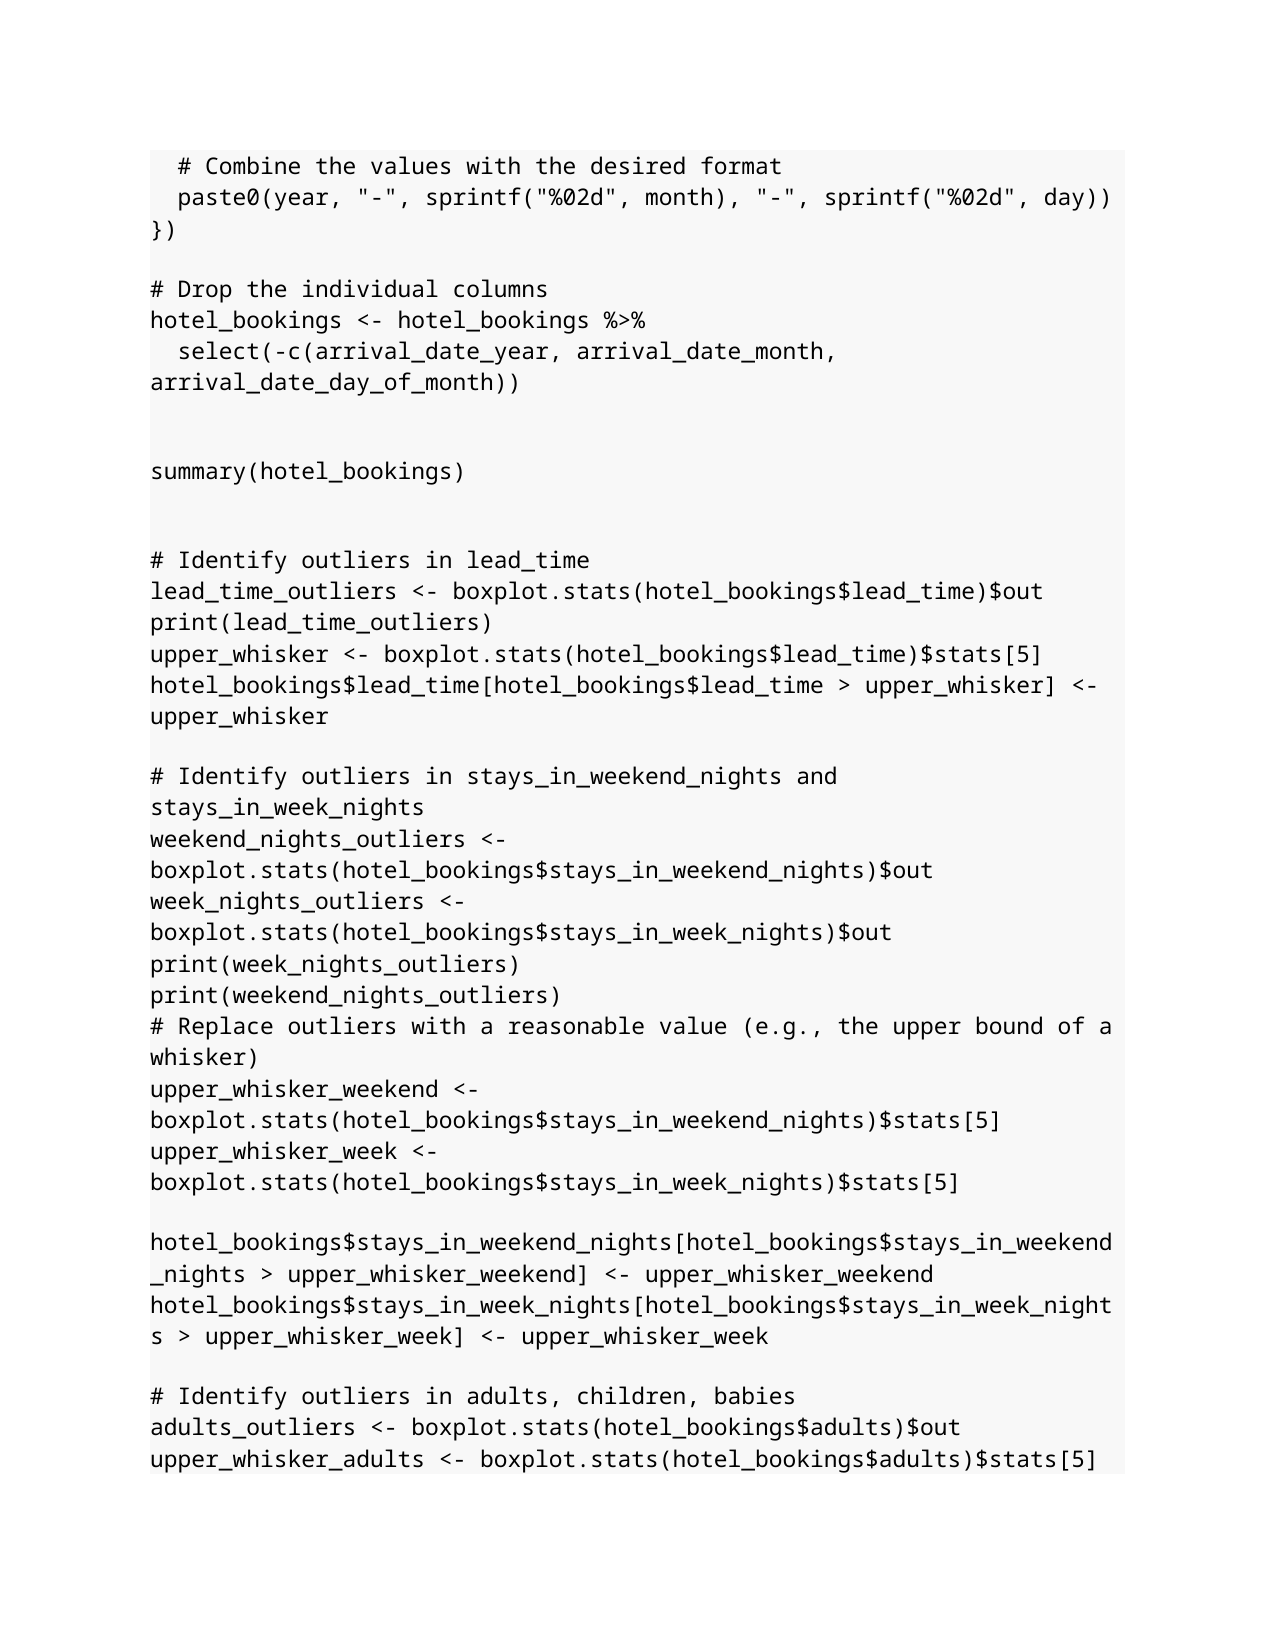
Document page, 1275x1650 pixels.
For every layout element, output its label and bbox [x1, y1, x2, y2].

text [150, 150, 1125, 1474]
